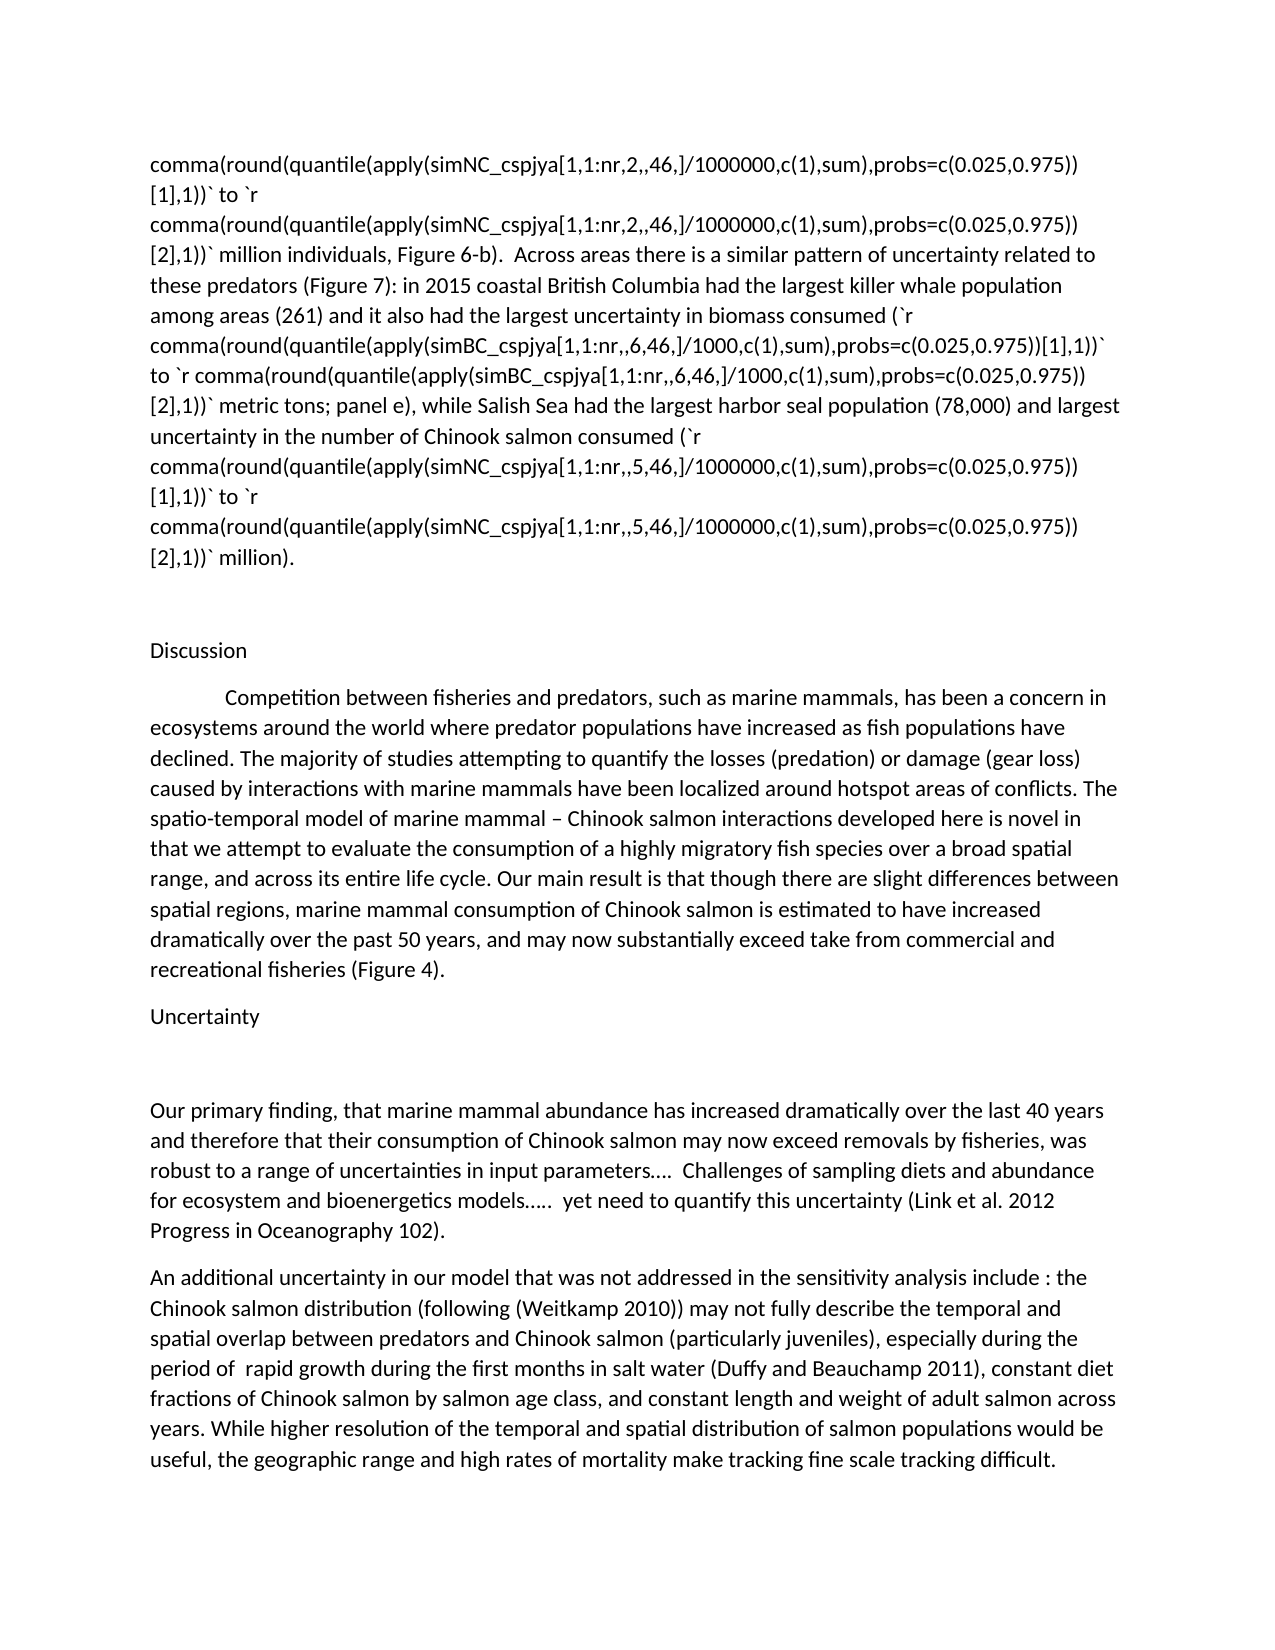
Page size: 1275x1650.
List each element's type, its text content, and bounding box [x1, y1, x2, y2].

text Uncertainty [150, 1002, 1125, 1030]
text Competition between fisheries and predators, such as marine mammals, has been a concern in ecosystems around the world where predator populations have increased as fish populations have declined. The majority of studies attempting to quantify the losses (predation) or damage (gear loss) caused by interactions with marine mammals have been localized around hotspot areas of conflicts. The spatio-temporal model of marine mammal – Chinook salmon interactions developed here is novel in that we attempt to evaluate the consumption of a highly migratory fish species over a broad spatial range, and across its entire life cycle. Our main result is that though there are slight differences between spatial regions, marine mammal consumption of Chinook salmon is estimated to have increased dramatically over the past 50 years, and may now substantially exceed take from commercial and recreational fisheries (Figure 4). [150, 683, 1125, 983]
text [150, 150, 1125, 571]
text Our primary finding, that marine mammal abundance has increased dramatically over the last 40 years and therefore that their consumption of Chinook salmon may now exceed removals by fisheries, was robust to a range of uncertainties in input parameters…. Challenges of sampling diets and abundance for ecosystem and bioenergetics models….. yet need to quantify this uncertainty (Link et al. 2012 Progress in Oceanography 102). [150, 1096, 1125, 1245]
text Discussion [150, 636, 1125, 664]
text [150, 1263, 1125, 1473]
